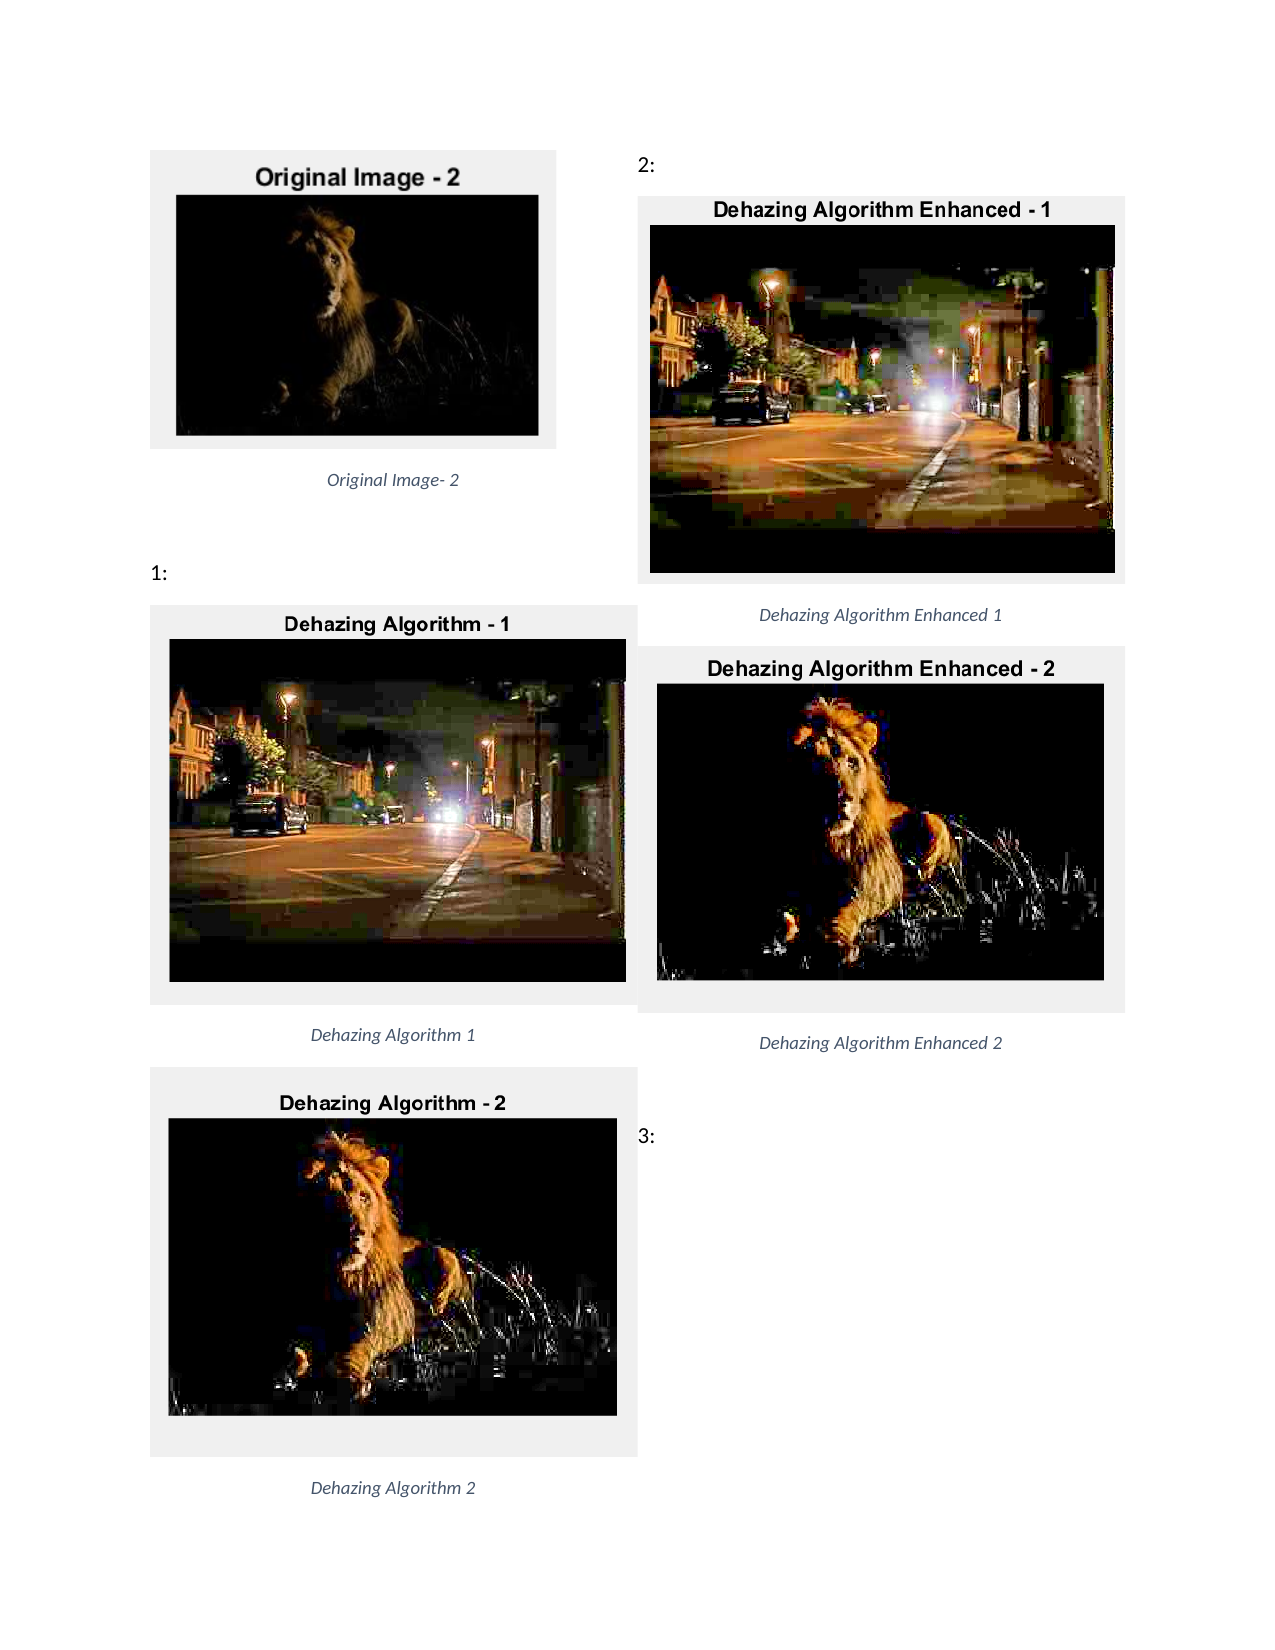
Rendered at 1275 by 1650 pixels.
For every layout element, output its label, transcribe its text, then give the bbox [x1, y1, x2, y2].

text Original Image- 2 [150, 468, 637, 491]
text 2: [637, 150, 1125, 178]
text 1: [150, 558, 637, 586]
picture [150, 605, 1125, 1013]
text Dehazing Algorithm Enhanced 1 [637, 603, 1125, 626]
picture [150, 1067, 638, 1457]
picture [637, 196, 1125, 584]
text Dehazing Algorithm 2 [150, 1476, 637, 1499]
text Dehazing Algorithm 1 [150, 1023, 637, 1046]
picture [150, 150, 557, 449]
text 3: [638, 1122, 1125, 1150]
text Dehazing Algorithm Enhanced 2 [637, 1031, 1125, 1054]
